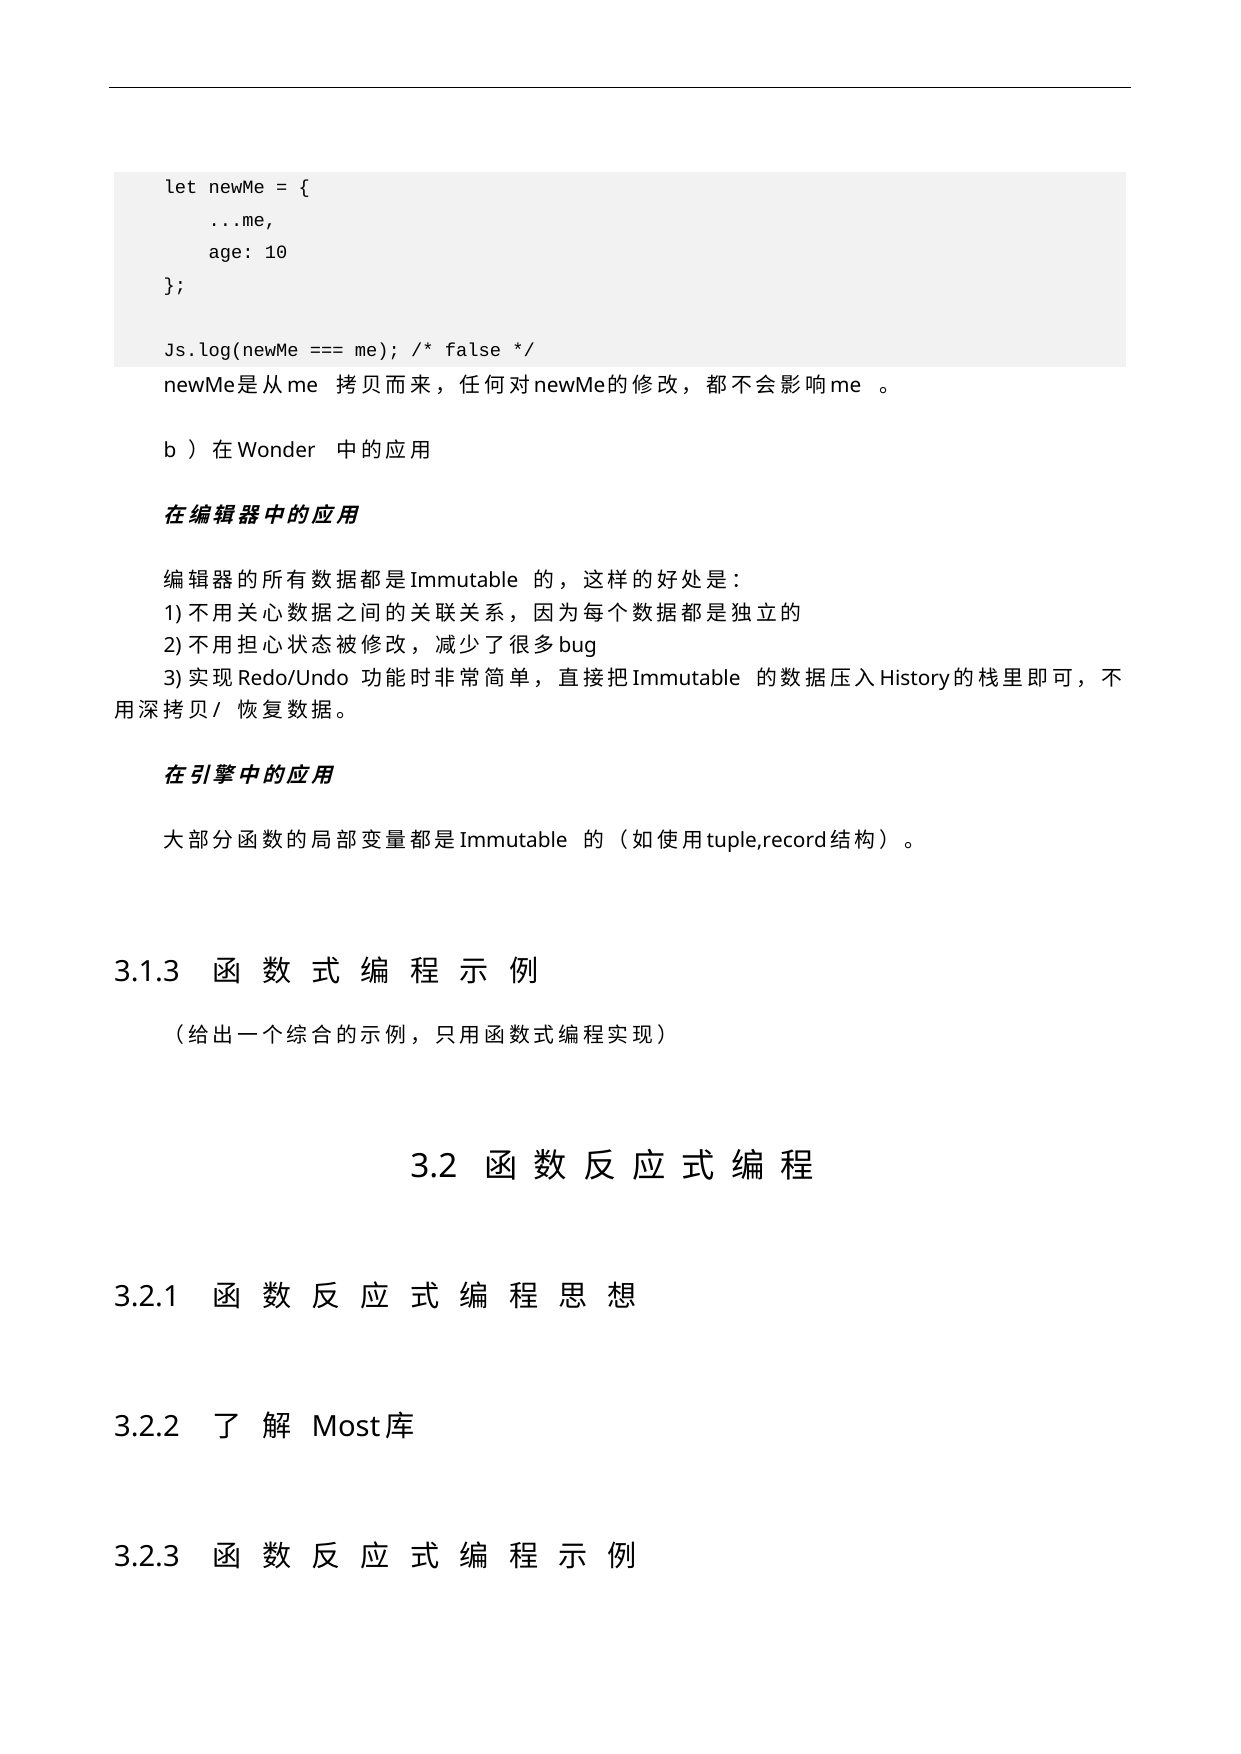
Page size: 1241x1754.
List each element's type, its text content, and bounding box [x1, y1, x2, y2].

text 3)实现Redo/Undo功能时非常简单，直接把Immutable的数据压入History的栈里即可，不用深拷贝/恢复数据。 [114, 660, 1126, 725]
text let newMe = { [114, 172, 1126, 205]
text （给出一个综合的示例，只用函数式编程实现） [114, 1017, 1126, 1050]
text 2)不用担心状态被修改，减少了很多bug [114, 627, 1126, 660]
subtitle 3.2.1 函数反应式编程思想 [114, 1261, 1126, 1326]
text Js.log(newMe === me); /* false */ [114, 335, 1126, 367]
text 大部分函数的局部变量都是Immutable的（如使用tuple,record结构）。 [114, 822, 1126, 855]
text }; [114, 270, 1126, 302]
text ...me, [114, 205, 1126, 237]
subtitle 3.2 函数反应式编程 [114, 1131, 1126, 1196]
subtitle 3.2.2 了解Most库 [114, 1391, 1126, 1456]
text b）在Wonder中的应用 [114, 432, 1126, 465]
subtitle 3.2.3 函数反应式编程示例 [114, 1521, 1126, 1586]
text 在引擎中的应用 [114, 757, 1126, 790]
subtitle 3.1.3 函数式编程示例 [114, 936, 1126, 1001]
text 编辑器的所有数据都是Immutable的，这样的好处是： [114, 562, 1126, 595]
text age: 10 [114, 237, 1126, 270]
text 1)不用关心数据之间的关联关系，因为每个数据都是独立的 [114, 595, 1126, 627]
text 在编辑器中的应用 [114, 497, 1126, 530]
text newMe是从me拷贝而来，任何对newMe的修改，都不会影响me。 [114, 367, 1126, 400]
